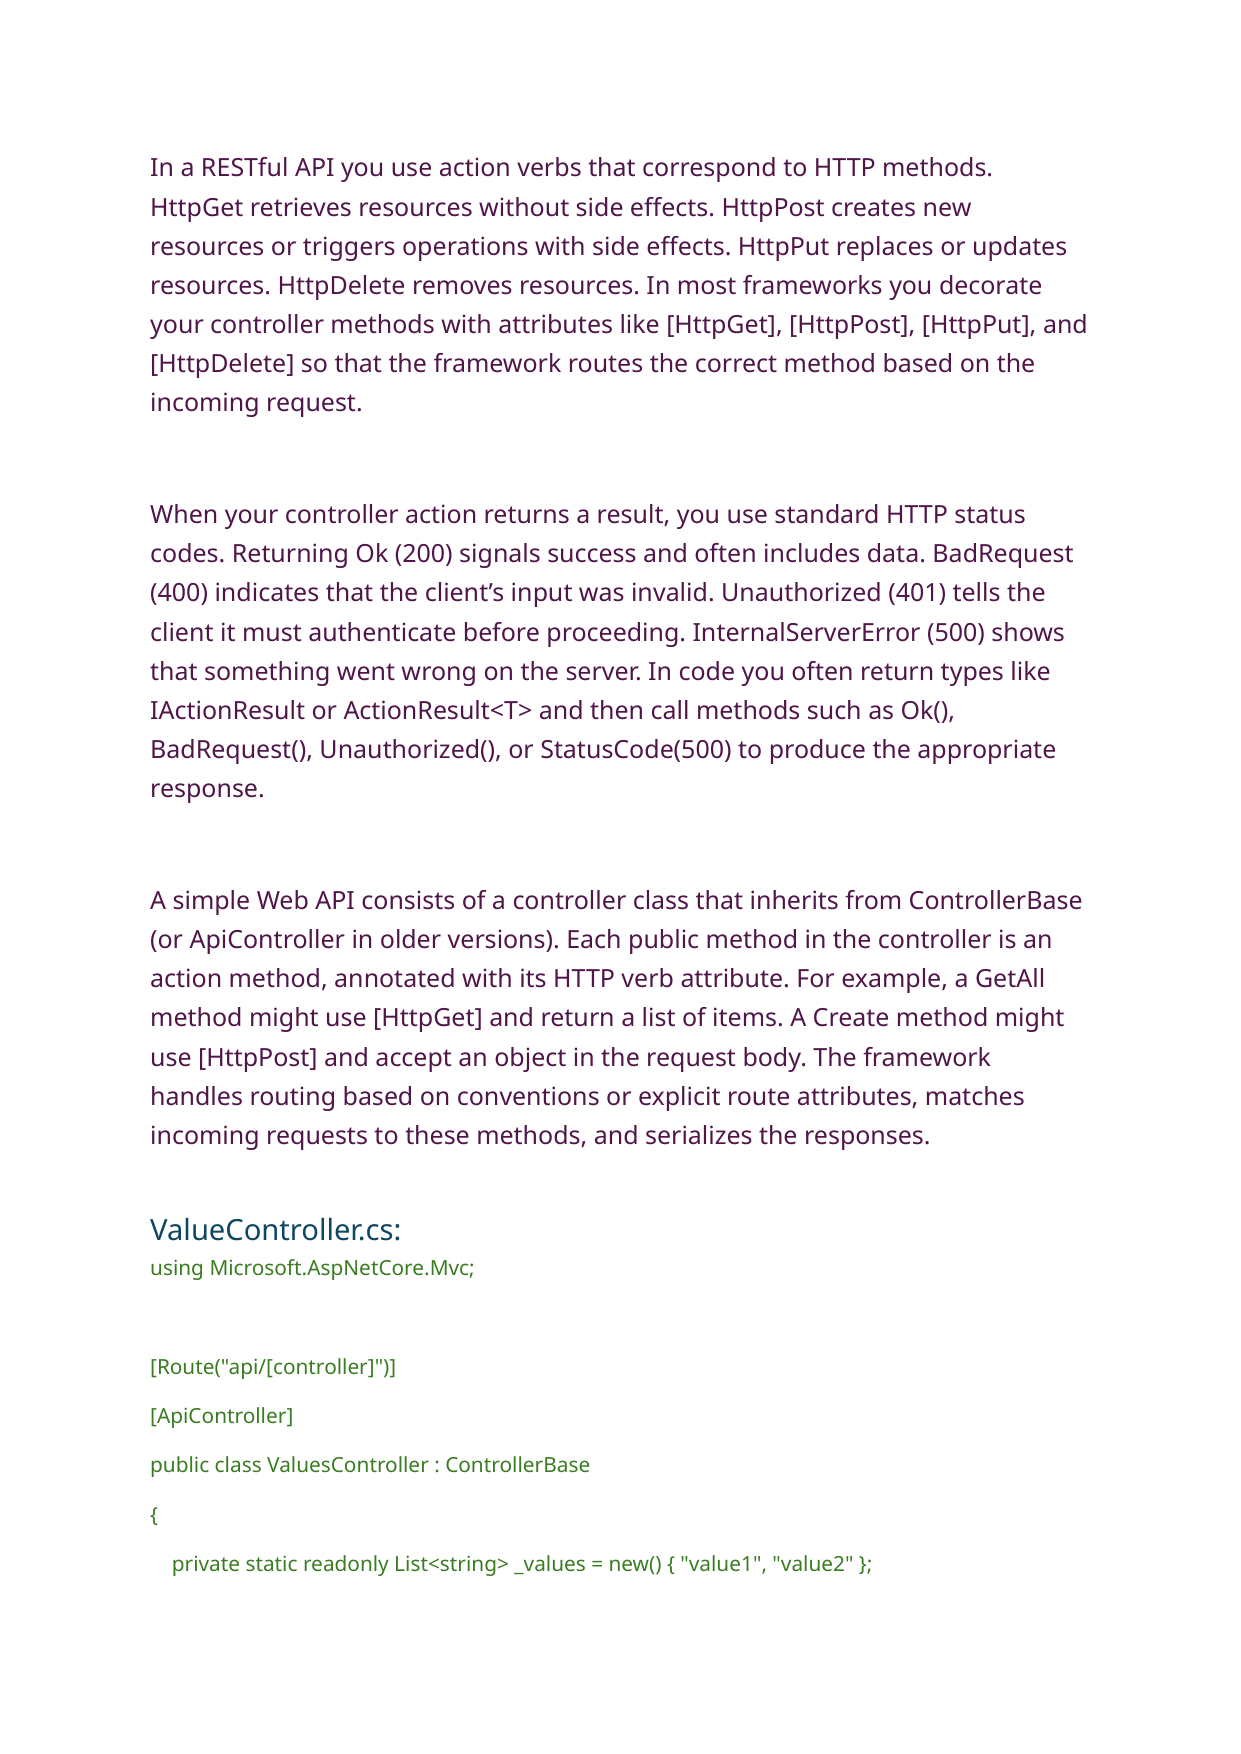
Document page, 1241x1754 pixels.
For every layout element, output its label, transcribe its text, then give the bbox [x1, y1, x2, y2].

text [Route("api/[controller]")] [150, 1352, 1090, 1381]
text { [150, 1500, 1090, 1528]
text When your controller action returns a result, you use standard HTTP status codes. Returning Ok (200) signals success and often includes data. BadRequest (400) indicates that the client’s input was invalid. Unauthorized (401) tells the client it must authenticate before proceeding. InternalServerError (500) shows that something went wrong on the server. In code you often return types like IActionResult or ActionResult<T> and then call methods such as Ok(), BadRequest(), Unauthorized(), or StatusCode(500) to produce the appropriate response. [150, 497, 1090, 805]
text public class ValuesController : ControllerBase [150, 1451, 1090, 1479]
text In a RESTful API you use action verbs that correspond to HTTP methods. HttpGet retrieves resources without side effects. HttpPost creates new resources or triggers operations with side effects. HttpPut replaces or updates resources. HttpDelete removes resources. In most frameworks you decorate your controller methods with attributes like [HttpGet], [HttpPost], [HttpPut], and [HttpDelete] so that the framework routes the correct method based on the incoming request. [150, 150, 1090, 419]
text private static readonly List<string> _values = new() { "value1", "value2" }; [150, 1549, 1090, 1578]
text A simple Web API consists of a controller class that inherits from ControllerBase (or ApiController in older versions). Each public method in the controller is an action method, annotated with its HTTP verb attribute. For example, a GetAll method might use [HttpGet] and return a list of items. A Create method might use [HttpPost] and accept an object in the request body. The framework handles routing based on conventions or explicit route attributes, matches incoming requests to these methods, and serializes the responses. ValueController.cs: using Microsoft.AspNetCore.Mvc; [150, 882, 1090, 1282]
text [ApiController] [150, 1401, 1090, 1430]
